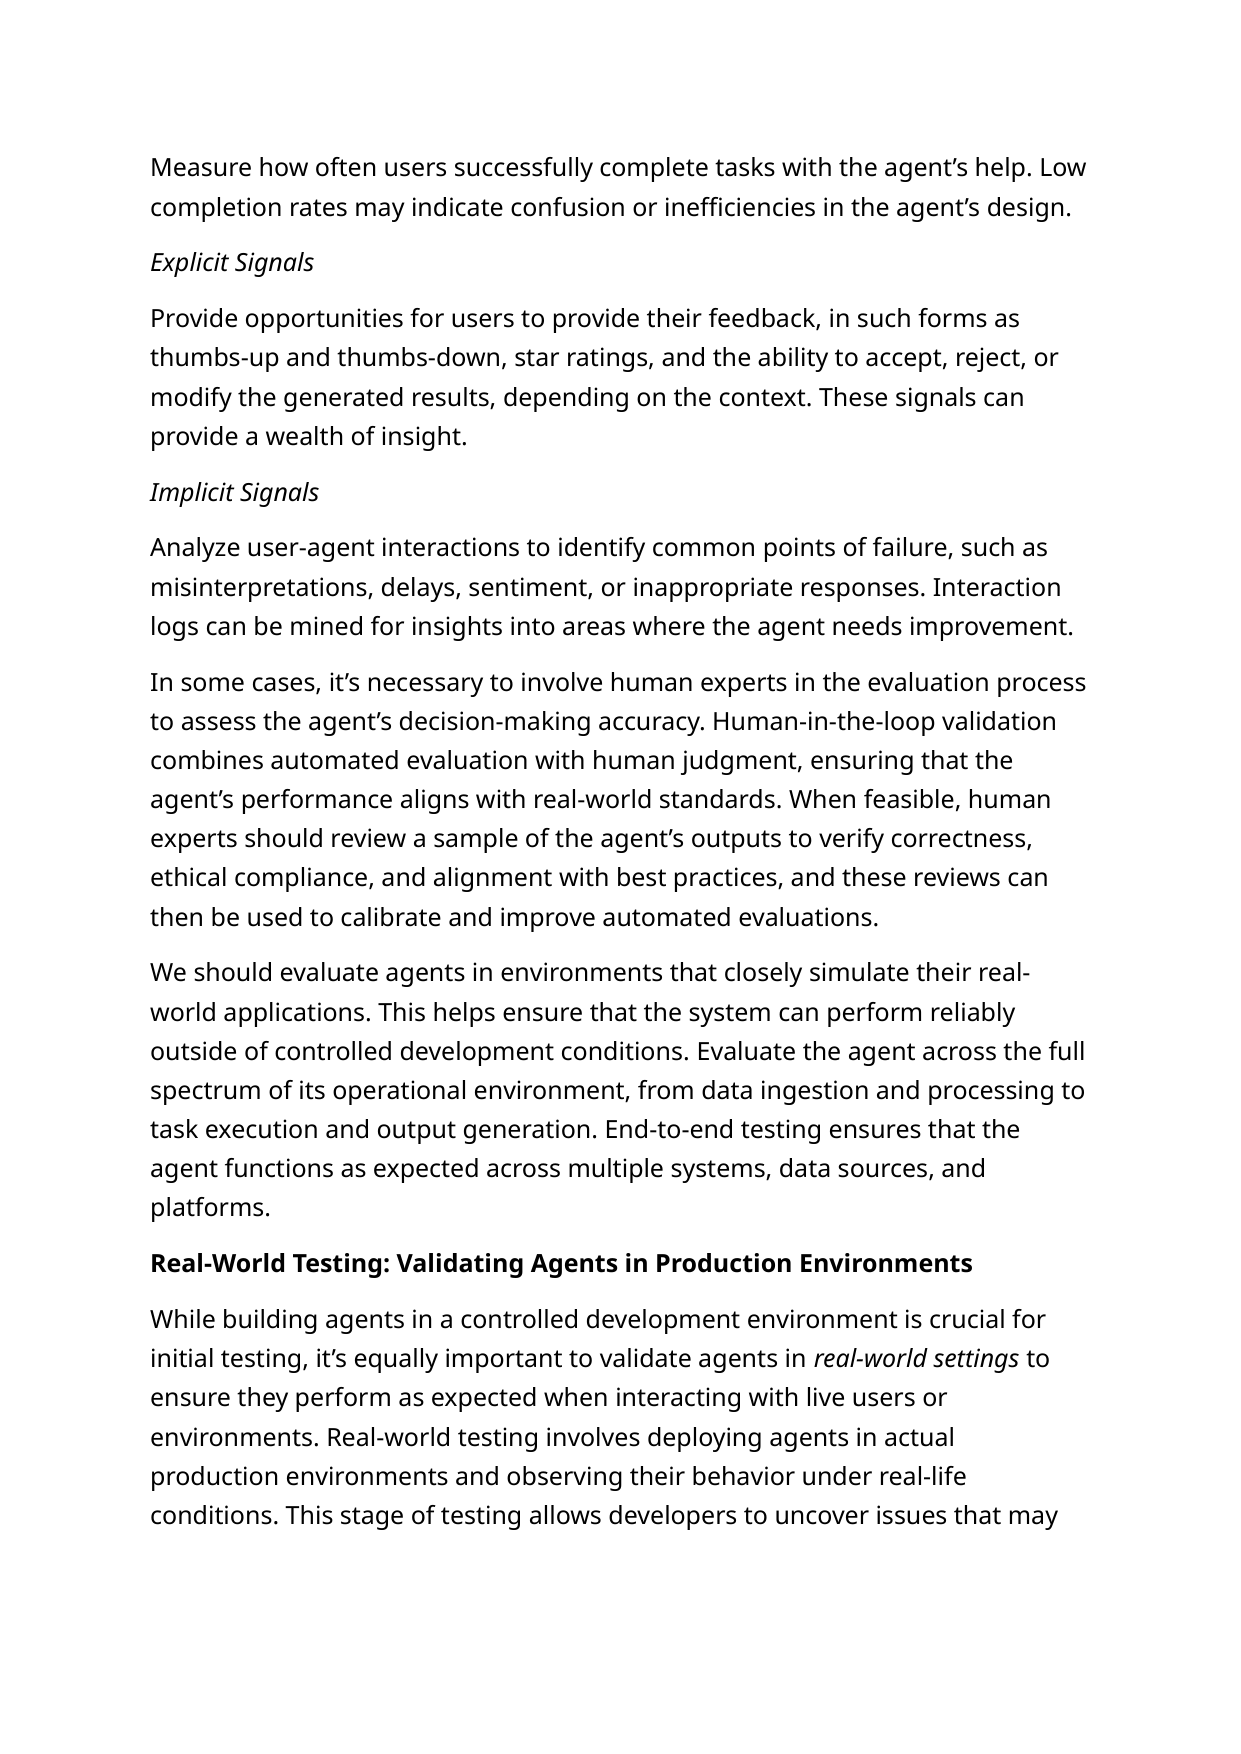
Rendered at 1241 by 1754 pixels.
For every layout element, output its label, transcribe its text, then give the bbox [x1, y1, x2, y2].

text Explicit Signals [150, 245, 1090, 279]
text Measure how often users successfully complete tasks with the agent’s help. Low completion rates may indicate confusion or inefficiencies in the agent’s design. [150, 150, 1090, 223]
text Provide opportunities for users to provide their feedback, in such forms as thumbs-up and thumbs-down, star ratings, and the ability to accept, reject, or modify the generated results, depending on the context. These signals can provide a wealth of insight. [150, 301, 1090, 452]
text In some cases, it’s necessary to involve human experts in the evaluation process to assess the agent’s decision-making accuracy. Human-in-the-loop validation combines automated evaluation with human judgment, ensuring that the agent’s performance aligns with real-world standards. When feasible, human experts should review a sample of the agent’s outputs to verify correctness, ethical compliance, and alignment with best practices, and these reviews can then be used to calibrate and improve automated evaluations. [150, 664, 1090, 933]
text We should evaluate agents in environments that closely simulate their real-world applications. This helps ensure that the system can perform reliably outside of controlled development conditions. Evaluate the agent across the full spectrum of its operational environment, from data ingestion and processing to task execution and output generation. End-to-end testing ensures that the agent functions as expected across multiple systems, data sources, and platforms. [150, 955, 1090, 1224]
text Analyze user-agent interactions to identify common points of failure, such as misinterpretations, delays, sentiment, or inappropriate responses. Interaction logs can be mined for insights into areas where the agent needs improvement. [150, 530, 1090, 642]
text Implicit Signals [150, 474, 1090, 508]
text Real-World Testing: Validating Agents in Production Environments [150, 1246, 1090, 1280]
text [150, 1302, 1090, 1532]
